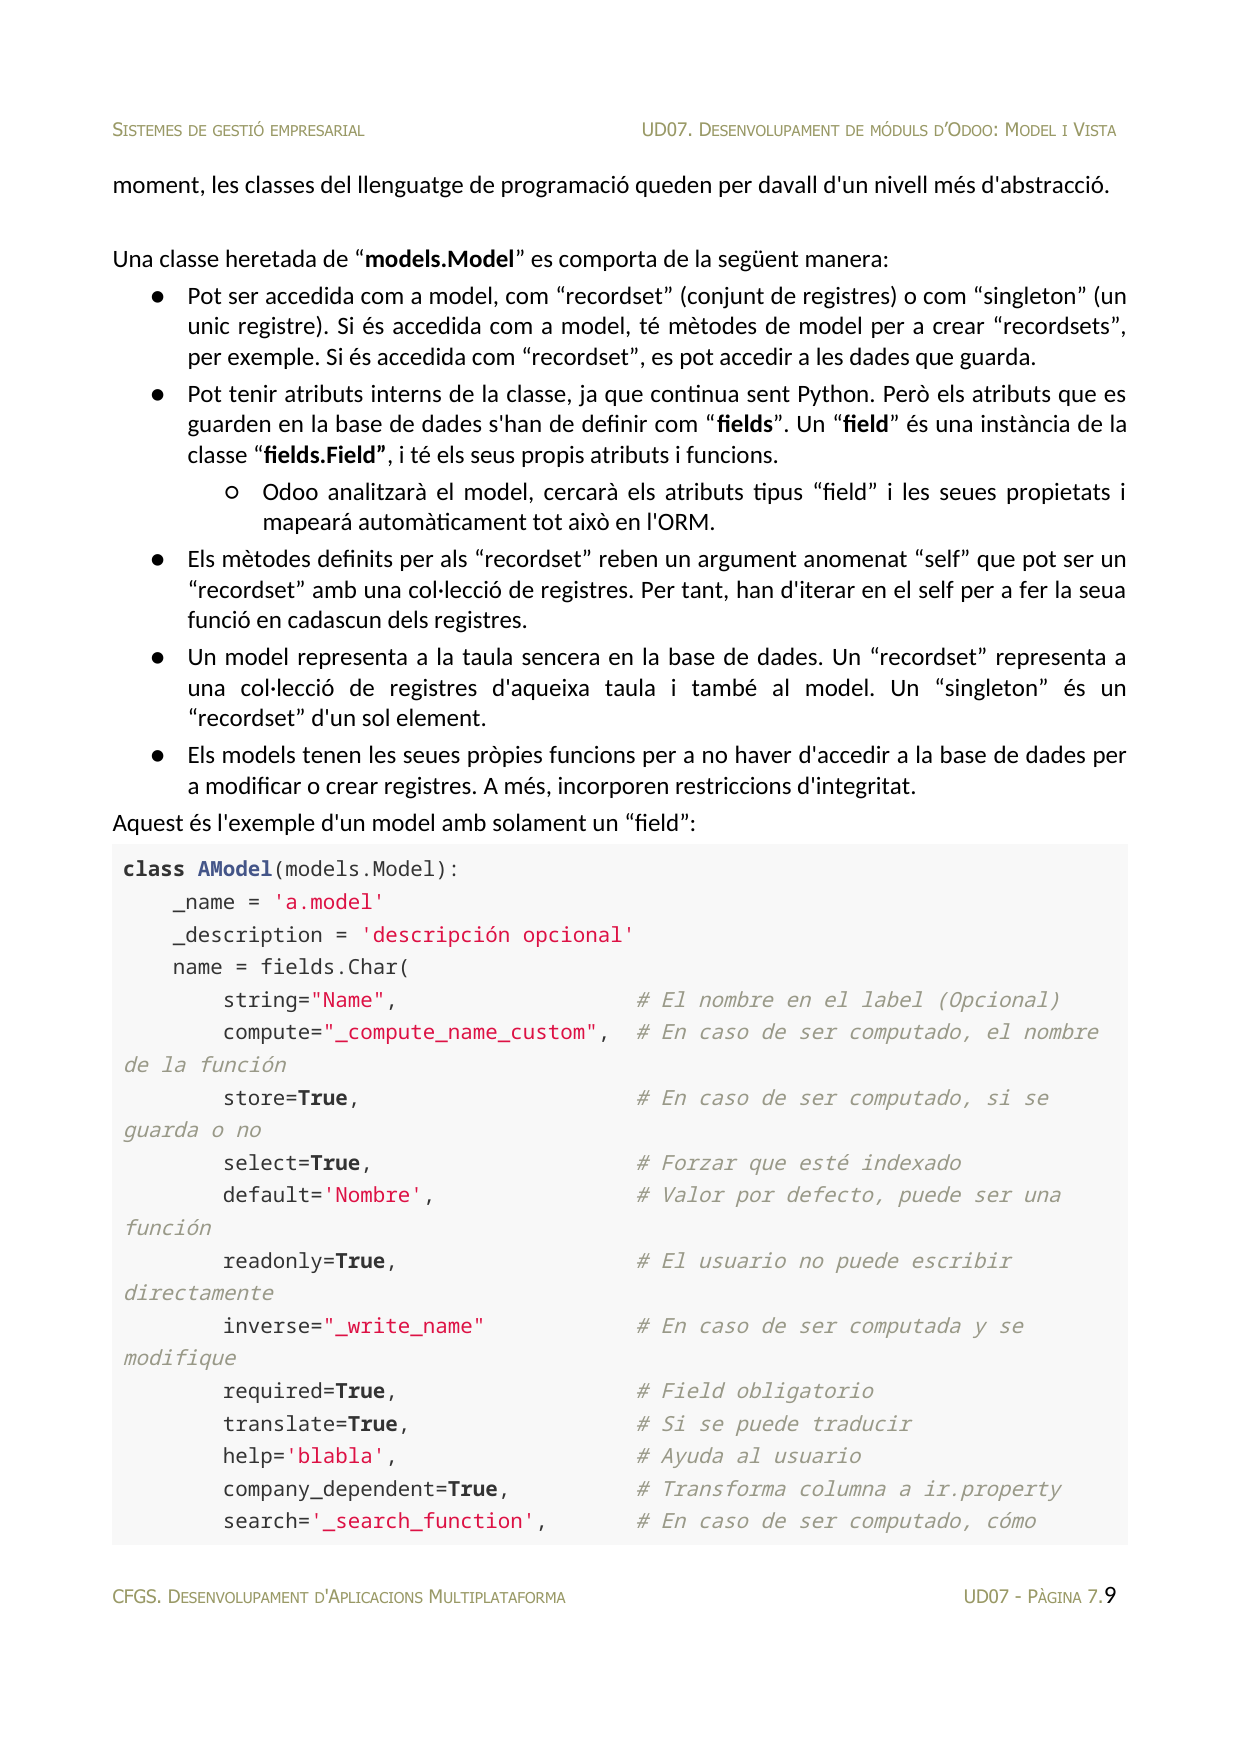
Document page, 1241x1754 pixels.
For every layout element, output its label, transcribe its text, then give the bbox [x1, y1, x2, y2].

list Pot tenir atributs interns de la classe, ja que continua sent Python. Però els atributs que es guarden en la base de dades s'han de definir com “fields”. Un “field” és una instància de la classe “fields.Field”, i té els seus propis atributs i funcions. [150, 378, 1128, 469]
list Pot ser accedida com a model, com “recordset” (conjunt de registres) o com “singleton” (un unic registre). Si és accedida com a model, té mètodes de model per a crear “recordsets”, per exemple. Si és accedida com “recordset”, es pot accedir a les dades que guarda. [150, 280, 1128, 372]
list Els models tenen les seues pròpies funcions per a no haver d'accedir a la base de dades per a modificar o crear registres. A més, incorporen restriccions d'integritat. [150, 739, 1128, 801]
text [112, 169, 1128, 199]
list Els mètodes definits per als “recordset” reben un argument anomenat “self” que pot ser un “recordset” amb una col·lecció de registres. Per tant, han d'iterar en el self per a fer la seua funció en cadascun dels registres. [150, 543, 1128, 635]
list Odoo analitzarà el model, cercarà els atributs tipus “field” i les seues propietats i mapeará automàticament tot això en l'ORM. [225, 476, 1128, 537]
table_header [112, 844, 1128, 1545]
list Un model representa a la taula sencera en la base de dades. Un “recordset” representa a una col·lecció de registres d'aqueixa taula i també al model. Un “singleton” és un “recordset” d'un sol element. [150, 642, 1128, 733]
text Aquest és l'exemple d'un model amb solament un “field”: [112, 807, 1128, 838]
text Una classe heretada de “models.Model” es comporta de la següent manera: [112, 243, 1128, 273]
